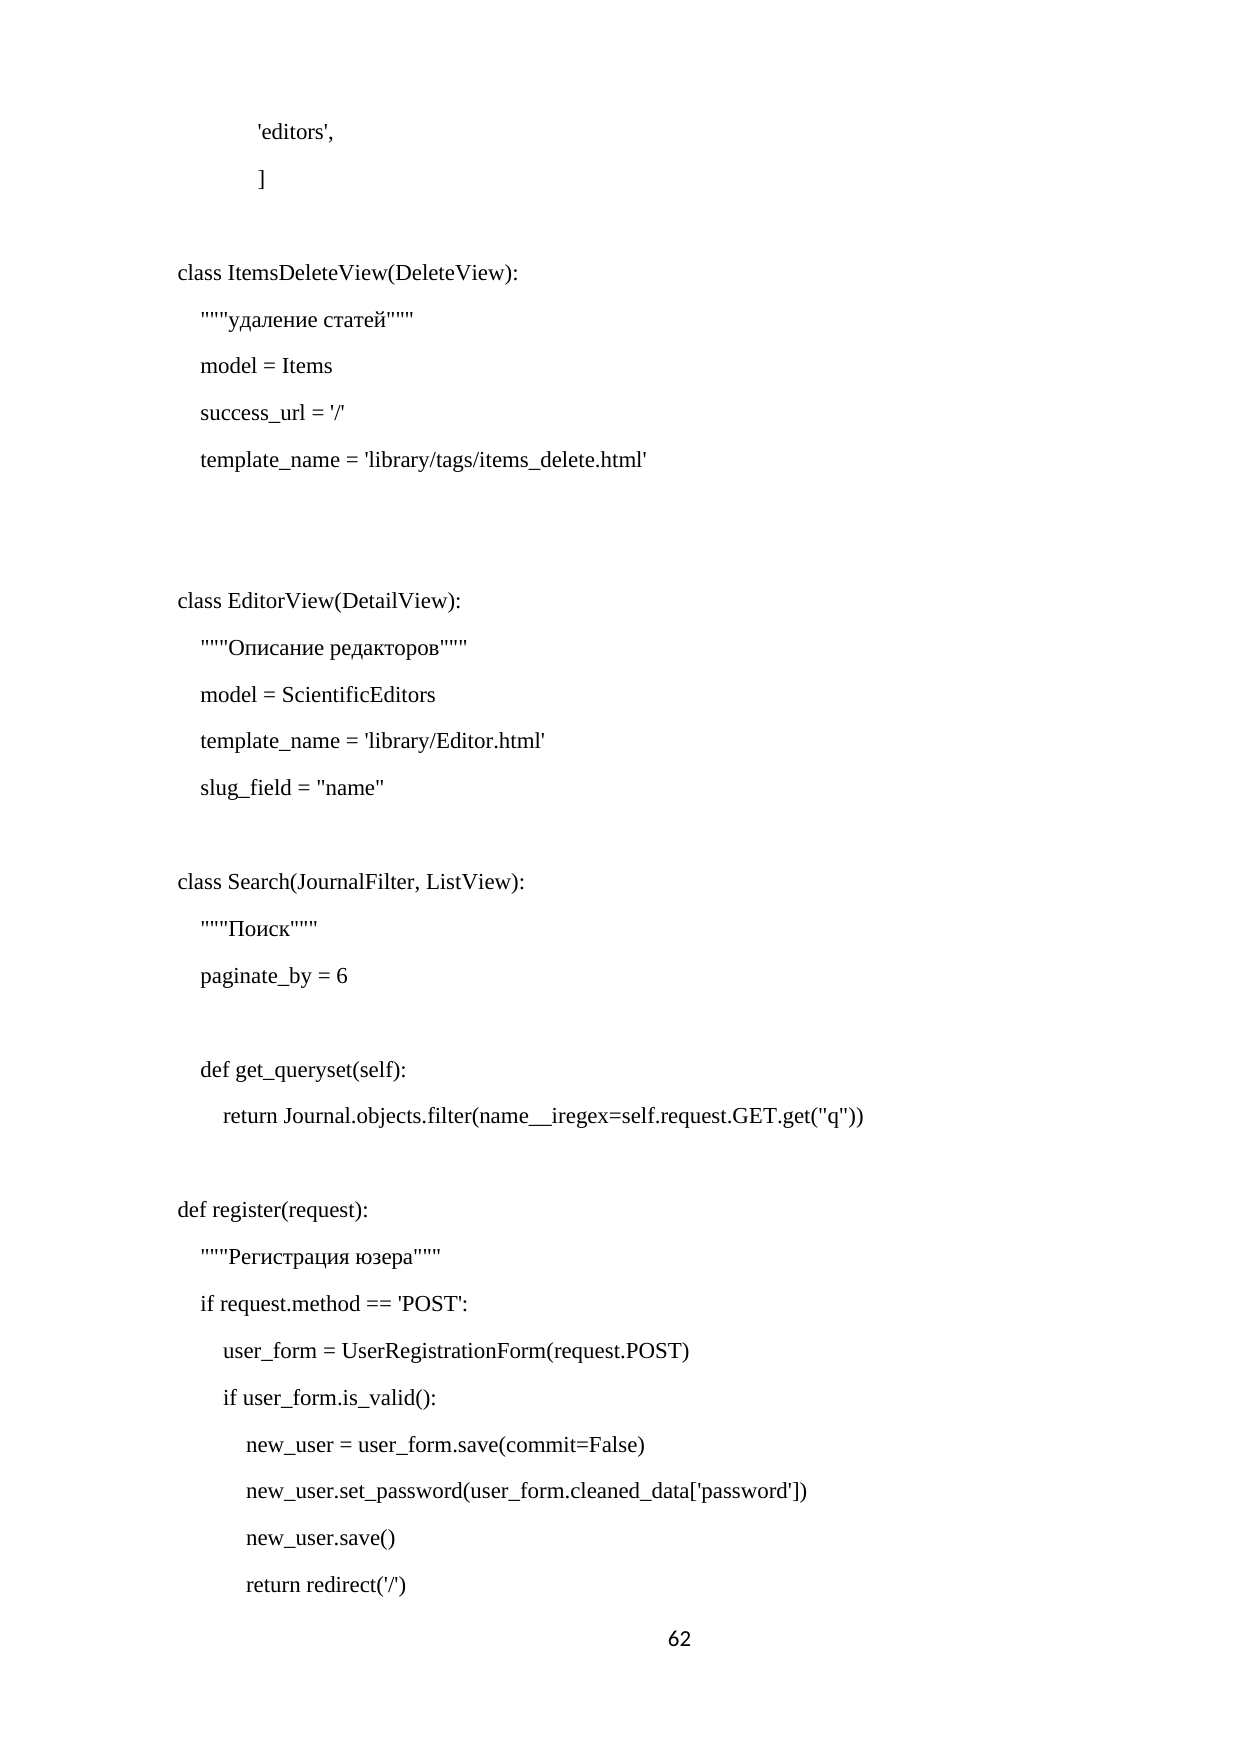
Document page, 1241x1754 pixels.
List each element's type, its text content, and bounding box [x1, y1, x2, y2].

text 'editors', [177, 118, 1181, 144]
text class Search(JournalFilter, ListView): [177, 868, 1181, 894]
text paginate_by = 6 [177, 962, 1181, 988]
text return redirect('/') [177, 1571, 1181, 1598]
text new_user = user_form.save(commit=False) [177, 1431, 1181, 1457]
text model = Items [177, 352, 1181, 379]
text new_user.save() [177, 1524, 1181, 1551]
text if request.method == 'POST': [177, 1290, 1181, 1316]
text success_url = '/' [177, 399, 1181, 426]
text template_name = 'library/tags/items_delete.html' [177, 446, 1181, 473]
text ] [177, 165, 1181, 191]
text """Поиск""" [177, 915, 1181, 941]
text if user_form.is_valid(): [177, 1384, 1181, 1410]
text model = ScientificEditors [177, 681, 1181, 707]
text new_user.set_password(user_form.cleaned_data['password']) [177, 1477, 1181, 1504]
text def get_queryset(self): [177, 1056, 1181, 1082]
text user_form = UserRegistrationForm(request.POST) [177, 1337, 1181, 1363]
text class ItemsDeleteView(DeleteView): [177, 259, 1181, 285]
text """удаление статей""" [177, 306, 1181, 332]
text def register(request): [177, 1196, 1181, 1223]
text return Journal.objects.filter(name__iregex=self.request.GET.get("q")) [177, 1102, 1181, 1129]
text template_name = 'library/Editor.html' [177, 727, 1181, 754]
text """Регистрация юзера""" [177, 1243, 1181, 1269]
text """Описание редакторов""" [177, 634, 1181, 660]
text slug_field = "name" [177, 774, 1181, 801]
text class EditorView(DetailView): [177, 587, 1181, 613]
